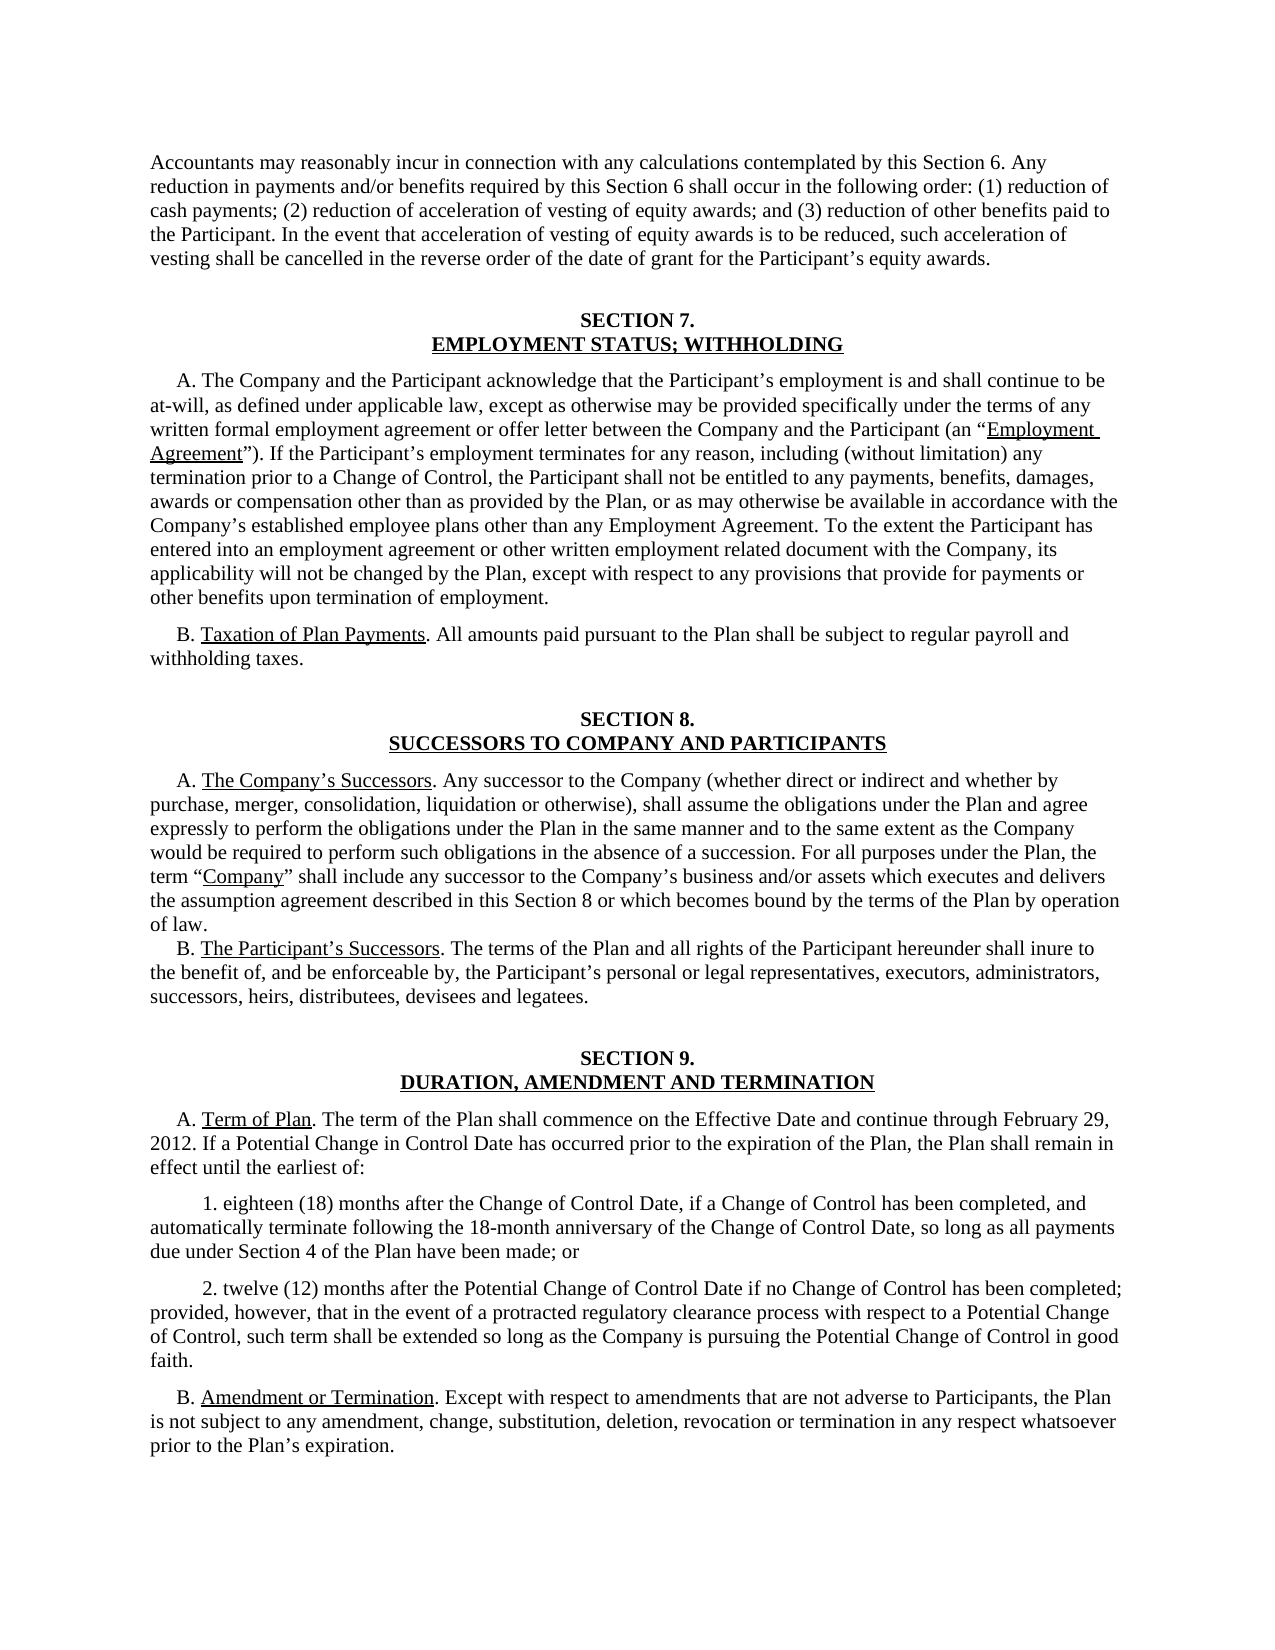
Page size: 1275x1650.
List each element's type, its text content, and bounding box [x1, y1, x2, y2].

text A. The Company’s Successors. Any successor to the Company (whether direct or indirect and whether by purchase, merger, consolidation, liquidation or otherwise), shall assume the obligations under the Plan and agree expressly to perform the obligations under the Plan in the same manner and to the same extent as the Company would be required to perform such obligations in the absence of a succession. For all purposes under the Plan, the term “Company” shall include any successor to the Company’s business and/or assets which executes and delivers the assumption agreement described in this Section 8 or which becomes bound by the terms of the Plan by operation of law. [150, 768, 1125, 936]
text SECTION 9. [150, 1046, 1125, 1070]
text SECTION 7. [150, 308, 1125, 332]
text SECTION 8. [150, 707, 1125, 731]
text A. Term of Plan. The term of the Plan shall commence on the Effective Date and continue through February 29, 2012. If a Potential Change in Control Date has occurred prior to the expiration of the Plan, the Plan shall remain in effect until the earliest of: [150, 1107, 1125, 1179]
text EMPLOYMENT STATUS; WITHHOLDING [150, 332, 1125, 356]
text B. Amendment or Termination. Except with respect to amendments that are not adverse to Participants, the Plan is not subject to any amendment, change, substitution, deletion, revocation or termination in any respect whatsoever prior to the Plan’s expiration. [150, 1385, 1125, 1457]
text B. The Participant’s Successors. The terms of the Plan and all rights of the Participant hereunder shall inure to the benefit of, and be enforceable by, the Participant’s personal or legal representatives, executors, administrators, successors, heirs, distributees, devisees and legatees. [150, 936, 1125, 1008]
text B. Taxation of Plan Payments. All amounts paid pursuant to the Plan shall be subject to regular payroll and withholding taxes. [150, 622, 1125, 670]
text 2. twelve (12) months after the Potential Change of Control Date if no Change of Control has been completed; provided, however, that in the event of a protracted regulatory clearance process with respect to a Potential Change of Control, such term shall be extended so long as the Company is pursuing the Potential Change of Control in good faith. [150, 1276, 1125, 1372]
text SUCCESSORS TO COMPANY AND PARTICIPANTS [150, 731, 1125, 755]
text 1. eighteen (18) months after the Change of Control Date, if a Change of Control has been completed, and automatically terminate following the 18-month anniversary of the Change of Control Date, so long as all payments due under Section 4 of the Plan have been made; or [150, 1191, 1125, 1263]
text A. The Company and the Participant acknowledge that the Participant’s employment is and shall continue to be at-will, as defined under applicable law, except as otherwise may be provided specifically under the terms of any written formal employment agreement or offer letter between the Company and the Participant (an “Employment Agreement”). If the Participant’s employment terminates for any reason, including (without limitation) any termination prior to a Change of Control, the Participant shall not be entitled to any payments, benefits, damages, awards or compensation other than as provided by the Plan, or as may otherwise be available in accordance with the Company’s established employee plans other than any Employment Agreement. To the extent the Participant has entered into an employment agreement or other written employment related document with the Company, its applicability will not be changed by the Plan, except with respect to any provisions that provide for payments or other benefits upon termination of employment. [150, 368, 1125, 609]
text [150, 150, 1125, 270]
text DURATION, AMENDMENT AND TERMINATION [150, 1070, 1125, 1094]
